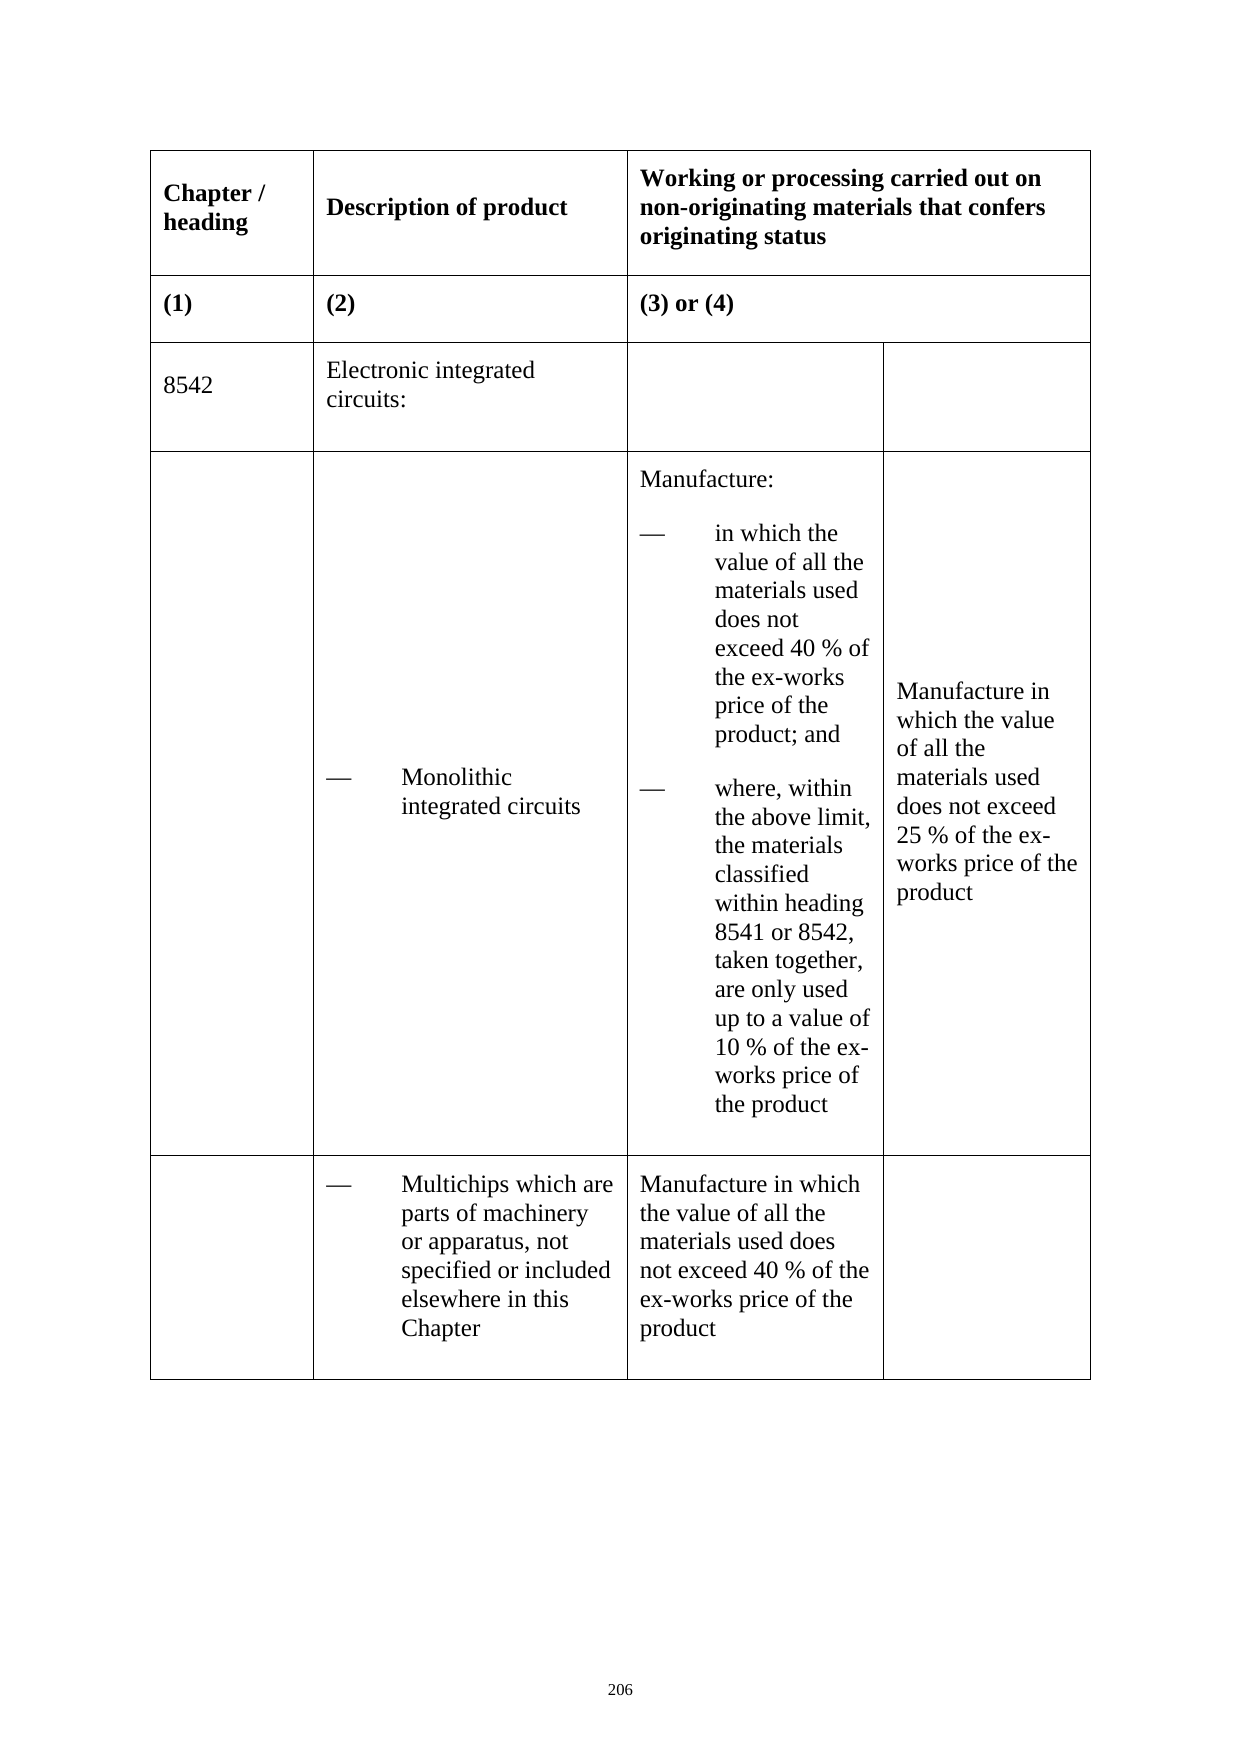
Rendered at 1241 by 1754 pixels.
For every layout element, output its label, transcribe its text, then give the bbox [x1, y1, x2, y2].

table_cell (3) or (4) [628, 276, 1090, 342]
table_cell (2) [314, 276, 627, 342]
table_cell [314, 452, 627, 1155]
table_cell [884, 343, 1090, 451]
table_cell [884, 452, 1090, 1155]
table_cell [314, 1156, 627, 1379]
table_header Working or processing carried out on non‐originating materials that confers originating status [628, 151, 1090, 275]
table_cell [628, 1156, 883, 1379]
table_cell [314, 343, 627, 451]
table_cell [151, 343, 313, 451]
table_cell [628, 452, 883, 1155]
table_header Chapter / heading [151, 151, 313, 275]
table_header Description of product [314, 151, 627, 275]
table_cell (1) [151, 276, 313, 342]
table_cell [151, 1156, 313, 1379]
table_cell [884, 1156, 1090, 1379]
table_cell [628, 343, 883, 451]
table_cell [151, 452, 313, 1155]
